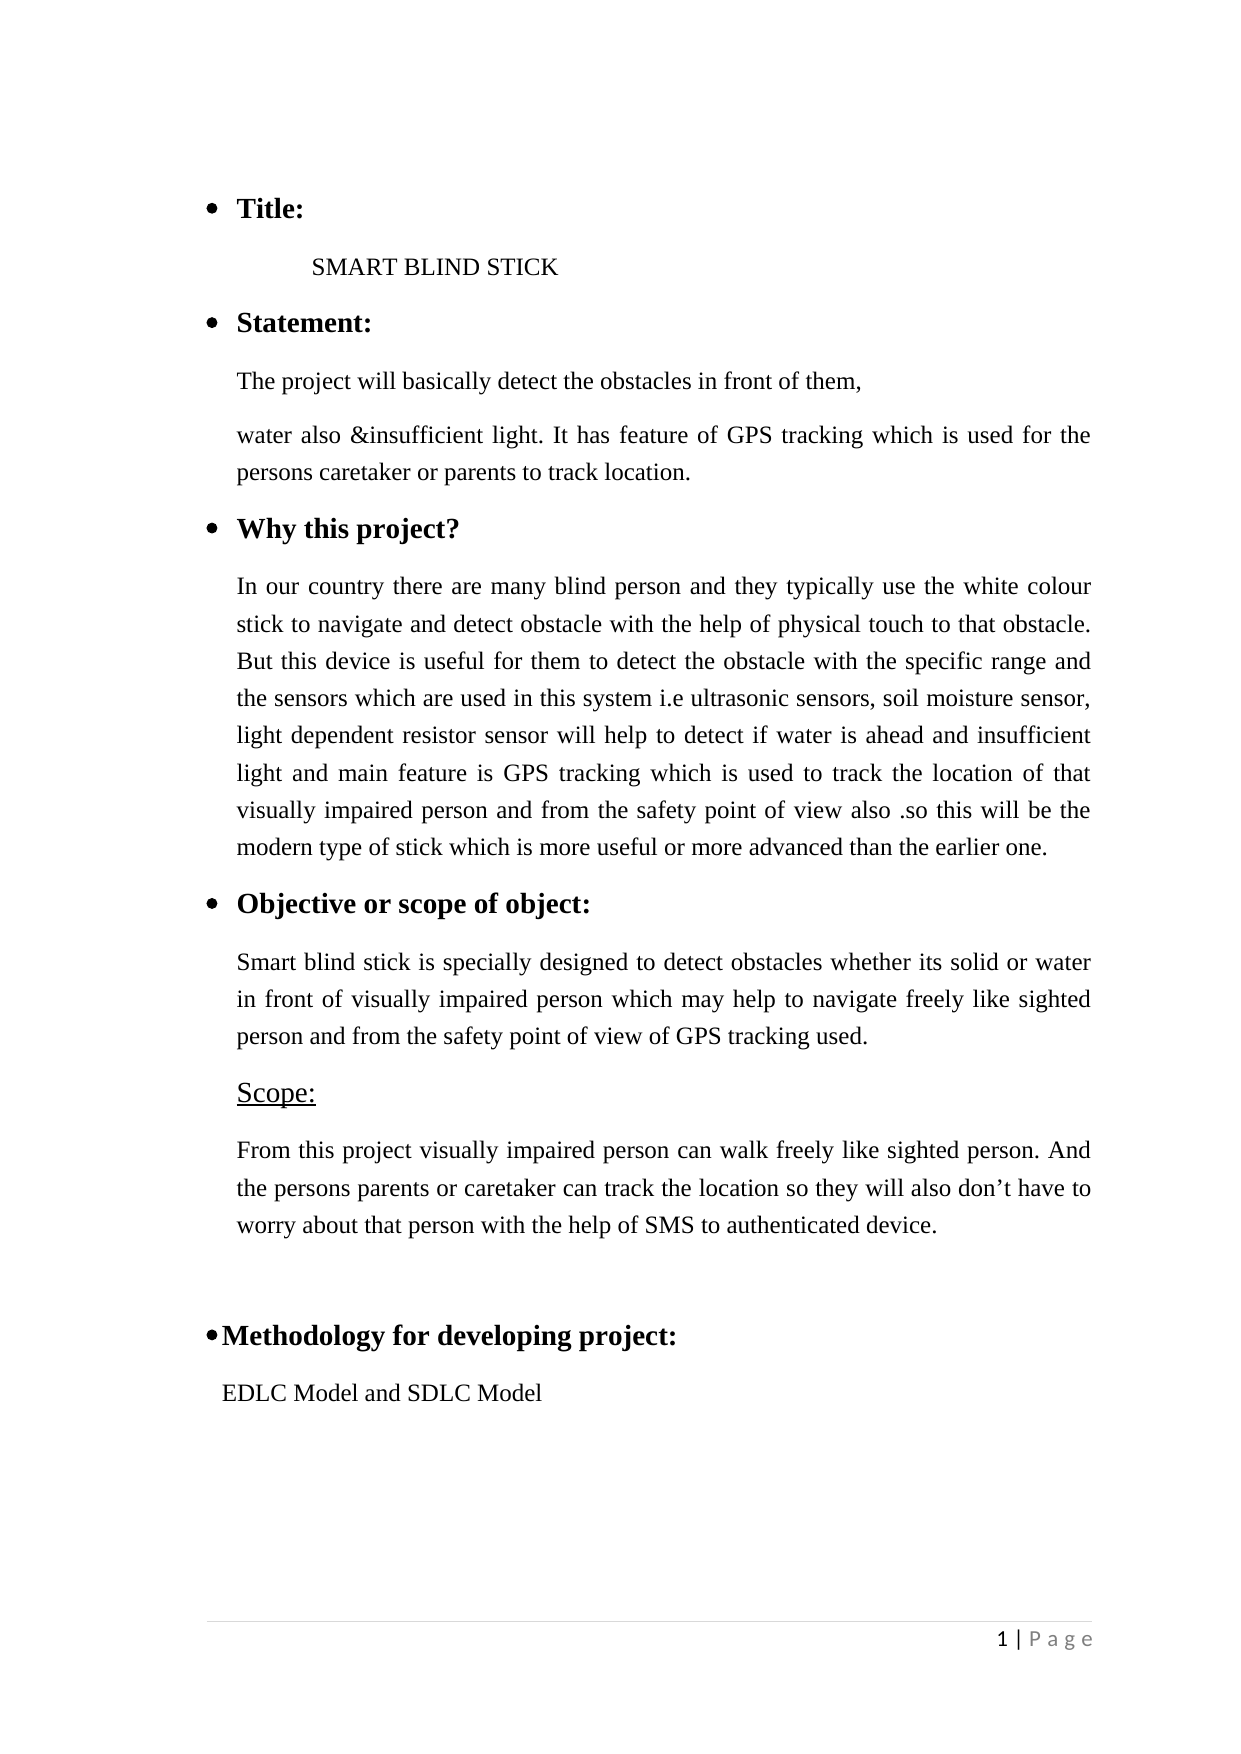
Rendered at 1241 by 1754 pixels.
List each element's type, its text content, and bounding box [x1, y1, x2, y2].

text Scope: [222, 1075, 1092, 1109]
text EDLC Model and SDLC Model [222, 1378, 1092, 1407]
list Methodology for developing project: [207, 1318, 1092, 1352]
text The project will basically detect the obstacles in front of them, [236, 366, 1092, 394]
text From this project visually impaired person can walk freely like sighted person. And the persons parents or caretaker can track the location so they will also don’t have to worry about that person with the help of SMS to authenticated device. [236, 1135, 1092, 1239]
list Objective or scope of object: [207, 886, 1092, 920]
list Title: [207, 191, 1092, 225]
text Smart blind stick is specially designed to detect obstacles whether its solid or water in front of visually impaired person which may help to navigate freely like sighted person and from the safety point of view of GPS tracking used. [236, 947, 1092, 1050]
text In our country there are many blind person and they typically use the white colour stick to navigate and detect obstacle with the help of physical touch to that obstacle. But this device is useful for them to detect the obstacle with the specific range and the sensors which are used in this system i.e ultrasonic sensors, soil moisture sensor, light dependent resistor sensor will help to detect if water is ahead and insufficient light and main feature is GPS tracking which is used to track the location of that visually impaired person and from the safety point of view also .so this will be the modern type of stick which is more useful or more advanced than the earlier one. [236, 571, 1092, 861]
list Why this project? [207, 511, 1092, 545]
text water also &insufficient light. It has feature of GPS tracking which is used for the persons caretaker or parents to track location. [236, 420, 1092, 486]
text SMART BLIND STICK [282, 252, 1092, 280]
list Statement: [207, 306, 1092, 339]
